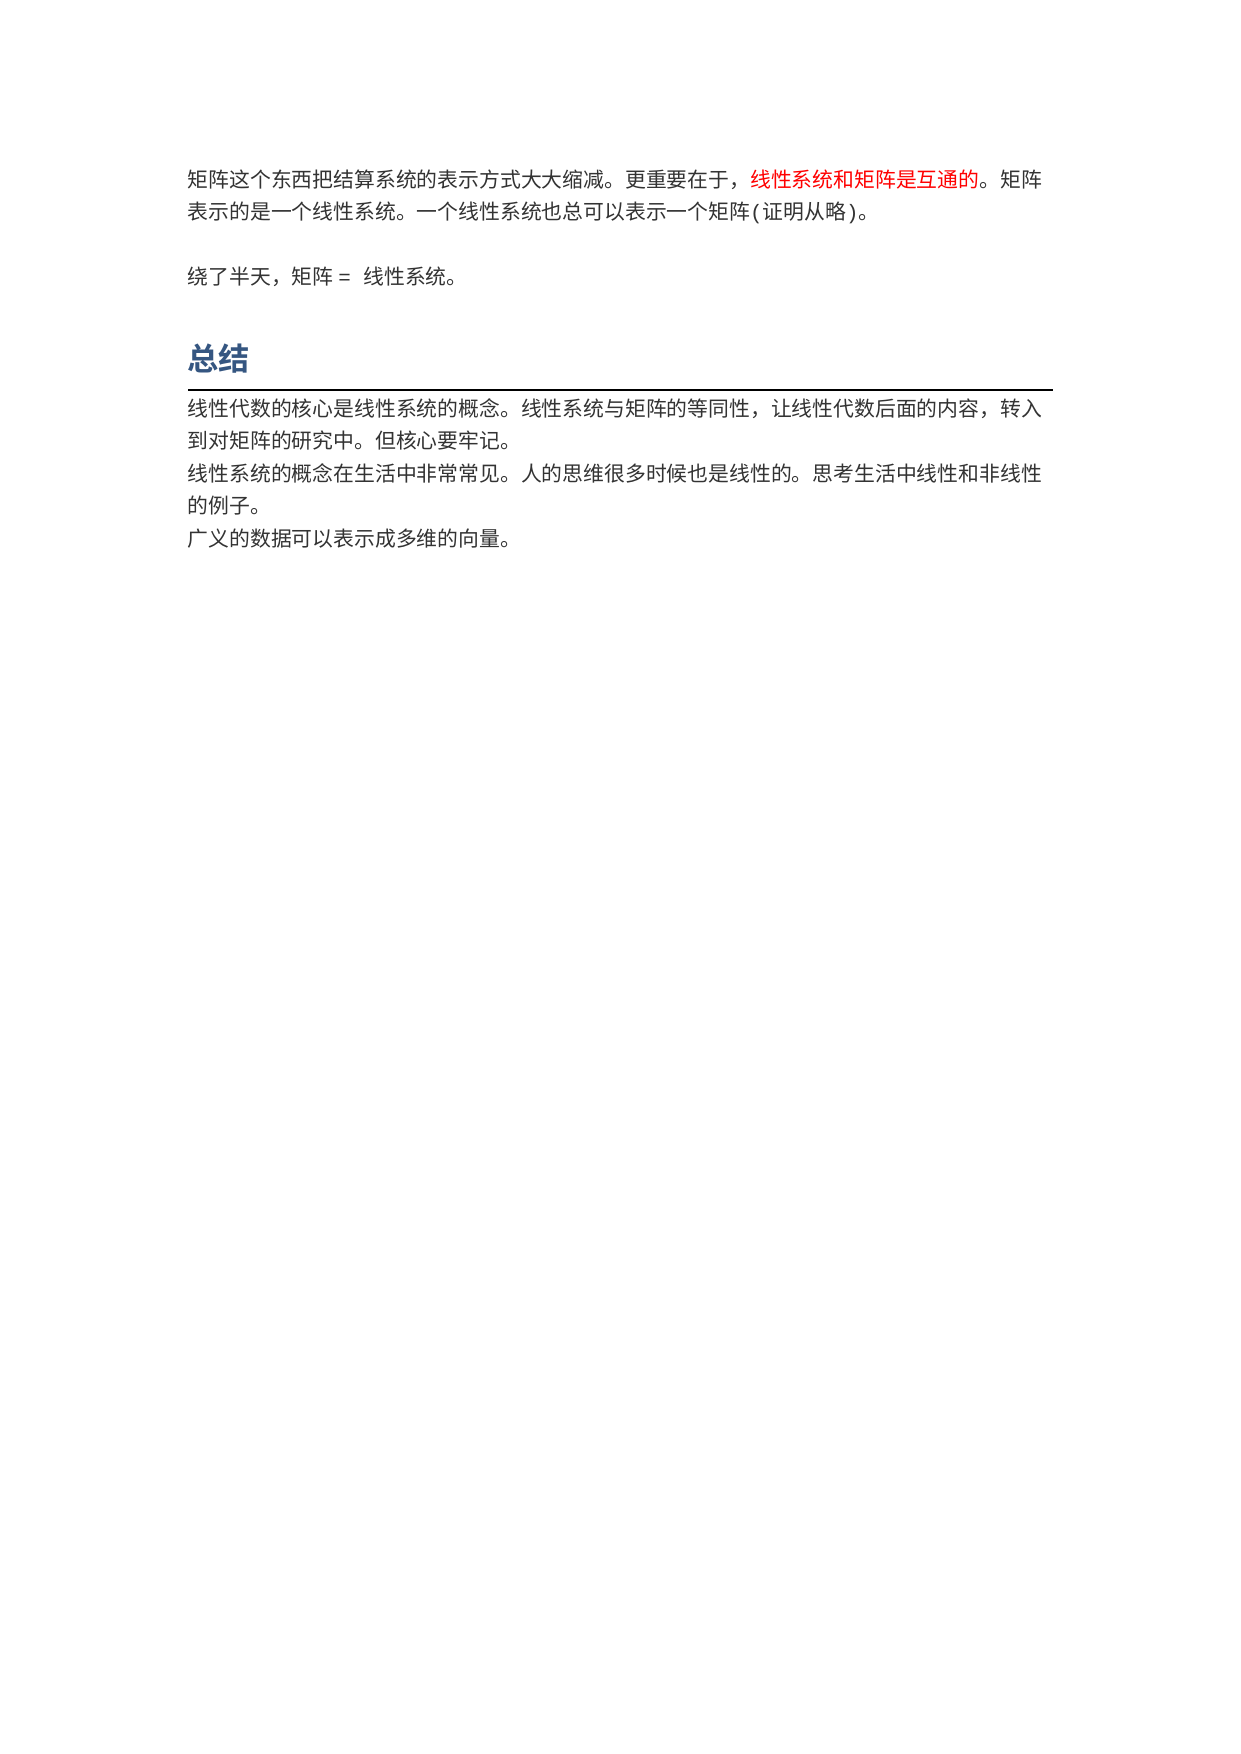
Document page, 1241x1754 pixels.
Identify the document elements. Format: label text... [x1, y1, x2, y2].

text 线性系统的概念在生活中非常常见。人的思维很多时候也是线性的。思考生活中线性和非线性的例子。 [187, 456, 1053, 521]
text 矩阵这个东西把结算系统的表示方式大大缩减。更重要在于，线性系统和矩阵是互通的。矩阵表示的是一个线性系统。一个线性系统也总可以表示一个矩阵(证明从略)。 [187, 162, 1053, 227]
text 绕了半天，矩阵 = 线性系统。 [187, 259, 1053, 292]
subtitle 总结 [187, 324, 1053, 391]
text 线性代数的核心是线性系统的概念。线性系统与矩阵的等同性，让线性代数后面的内容，转入到对矩阵的研究中。但核心要牢记。 [187, 391, 1053, 456]
text 广义的数据可以表示成多维的向量。 [187, 521, 1053, 553]
